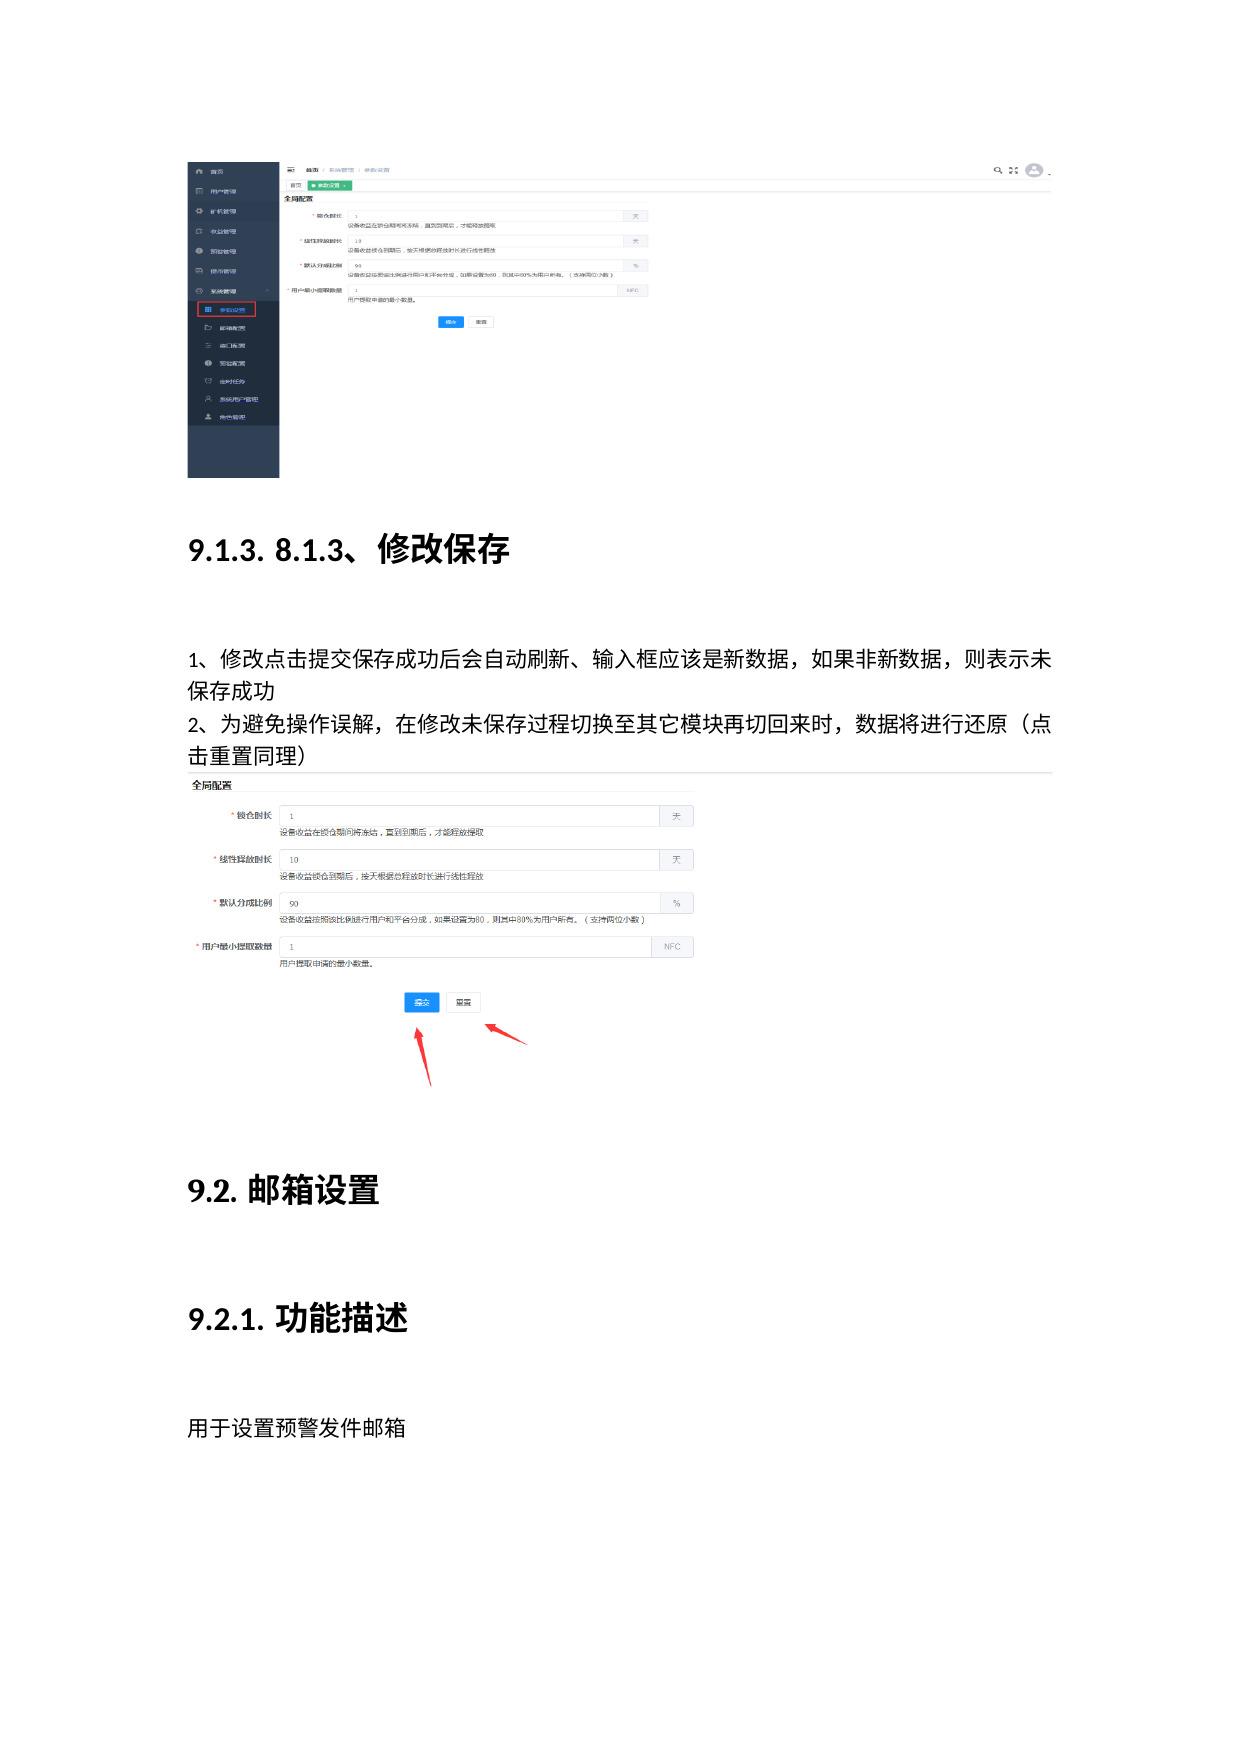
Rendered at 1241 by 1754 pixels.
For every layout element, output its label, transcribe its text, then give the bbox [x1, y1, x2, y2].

text 1、修改点击提交保存成功后会自动刷新、输入框应该是新数据，如果非新数据，则表示未保存成功 [187, 641, 1053, 706]
picture [187, 162, 1052, 478]
subtitle 邮箱设置 [187, 1156, 1053, 1221]
subtitle 功能描述 [187, 1283, 1053, 1348]
picture [187, 771, 1053, 1129]
text 用于设置预警发件邮箱 [187, 1410, 1053, 1443]
subtitle 8.1.3、修改保存 [187, 514, 1053, 579]
text 2、为避免操作误解，在修改未保存过程切换至其它模块再切回来时，数据将进行还原（点击重置同理） [187, 706, 1053, 771]
